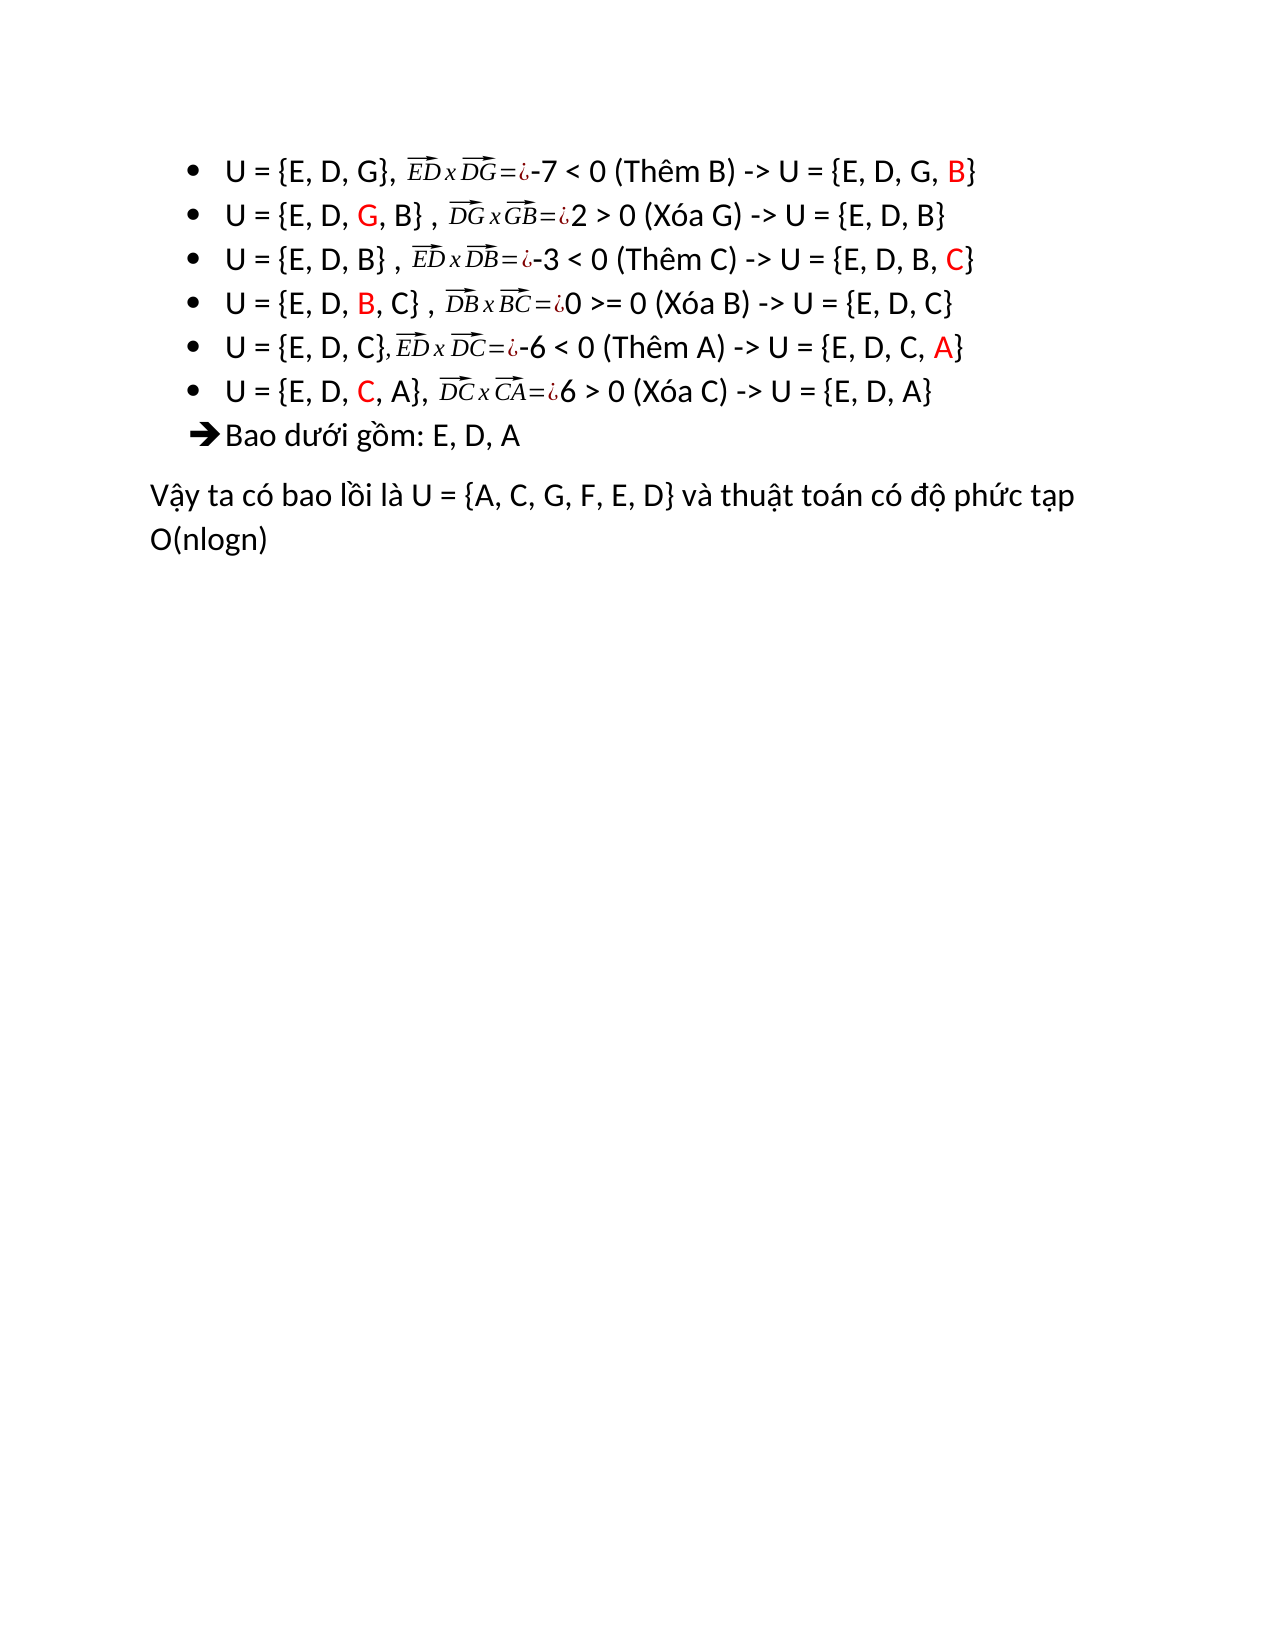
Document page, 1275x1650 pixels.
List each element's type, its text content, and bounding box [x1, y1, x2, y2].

list U = {E, D, B, C} , 0 >= 0 (Xóa B) -> U = {E, D, C} [187, 282, 1125, 323]
list Bao dưới gồm: E, D, A [187, 414, 1125, 454]
list U = {E, D, B} , -3 < 0 (Thêm C) -> U = {E, D, B, C} [187, 238, 1125, 279]
list U = {E, D, G}, -7 < 0 (Thêm B) -> U = {E, D, G, B} [187, 150, 1125, 191]
list U = {E, D, C}-6 < 0 (Thêm A) -> U = {E, D, C, A} [187, 326, 1125, 367]
list U = {E, D, G, B} , 2 > 0 (Xóa G) -> U = {E, D, B} [187, 194, 1125, 235]
list U = {E, D, C, A}, 6 > 0 (Xóa C) -> U = {E, D, A} [187, 370, 1125, 411]
text Vậy ta có bao lồi là U = {A, C, G, F, E, D} và thuật toán có độ phức tạp O(nlogn) [150, 474, 1125, 559]
